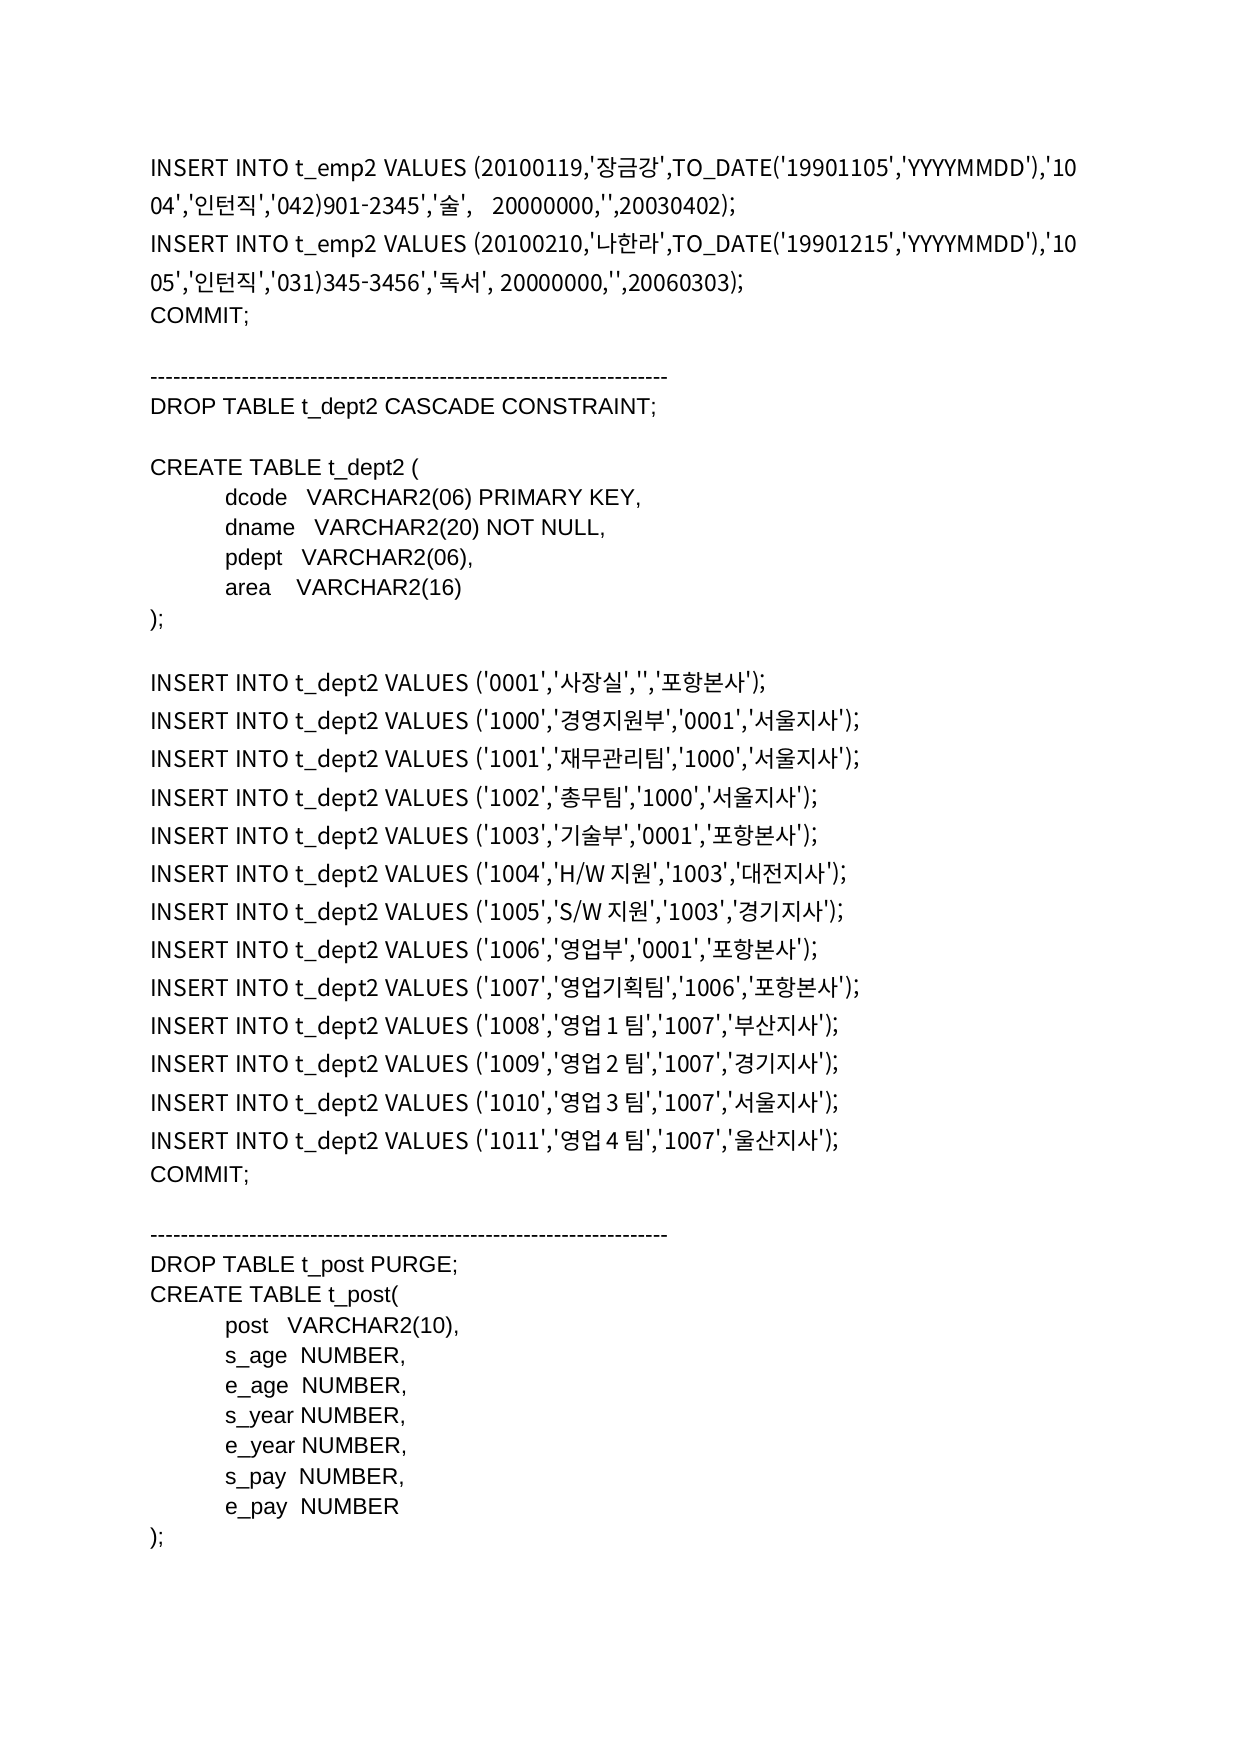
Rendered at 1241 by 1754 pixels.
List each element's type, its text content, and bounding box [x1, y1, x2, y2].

text INSERT INTO t_dept2 VALUES ('1006','영업부','0001','포항본사'); [150, 932, 1090, 965]
text DROP TABLE t_dept2 CASCADE CONSTRAINT; [150, 393, 1090, 419]
text s_year NUMBER, [150, 1402, 1090, 1429]
text INSERT INTO t_dept2 VALUES ('1011','영업4팀','1007','울산지사'); [150, 1122, 1090, 1156]
text INSERT INTO t_dept2 VALUES ('1009','영업2팀','1007','경기지사'); [150, 1046, 1090, 1079]
text e_year NUMBER, [150, 1432, 1090, 1459]
text s_age NUMBER, [150, 1342, 1090, 1368]
text ); [150, 1523, 1090, 1549]
text INSERT INTO t_dept2 VALUES ('1004','H/W지원','1003','대전지사'); [150, 856, 1090, 889]
text INSERT INTO t_dept2 VALUES ('0001','사장실','','포항본사'); [150, 665, 1090, 698]
text DROP TABLE t_post PURGE; [150, 1251, 1090, 1278]
text e_pay NUMBER [150, 1493, 1090, 1519]
text CREATE TABLE t_dept2 ( [150, 453, 1090, 480]
text dcode VARCHAR2(06) PRIMARY KEY, [150, 484, 1090, 510]
text INSERT INTO t_dept2 VALUES ('1000','경영지원부','0001','서울지사'); [150, 703, 1090, 736]
text INSERT INTO t_dept2 VALUES ('1007','영업기획팀','1006','포항본사'); [150, 970, 1090, 1003]
text INSERT INTO t_dept2 VALUES ('1010','영업3팀','1007','서울지사'); [150, 1084, 1090, 1118]
text dname VARCHAR2(20) NOT NULL, [150, 514, 1090, 540]
text COMMIT; [150, 1161, 1090, 1187]
text INSERT INTO t_emp2 VALUES (20100119,'장금강',TO_DATE('19901105','YYYYMMDD'),'1004','인턴직','042)901-2345','술', 20000000,'',20030402); [150, 150, 1090, 221]
text e_age NUMBER, [150, 1372, 1090, 1398]
text COMMIT; [150, 302, 1090, 329]
text area VARCHAR2(16) [150, 574, 1090, 601]
text INSERT INTO t_dept2 VALUES ('1002','총무팀','1000','서울지사'); [150, 779, 1090, 813]
text -------------------------------------------------------------------- [150, 1221, 1090, 1247]
text INSERT INTO t_dept2 VALUES ('1005','S/W지원','1003','경기지사'); [150, 894, 1090, 927]
text s_pay NUMBER, [150, 1463, 1090, 1489]
text post VARCHAR2(10), [150, 1312, 1090, 1338]
text INSERT INTO t_emp2 VALUES (20100210,'나한라',TO_DATE('19901215','YYYYMMDD'),'1005','인턴직','031)345-3456','독서', 20000000,'',20060303); [150, 226, 1090, 298]
text ); [150, 604, 1090, 631]
text -------------------------------------------------------------------- [150, 363, 1090, 389]
text CREATE TABLE t_post( [150, 1281, 1090, 1308]
text pdept VARCHAR2(06), [150, 544, 1090, 571]
text INSERT INTO t_dept2 VALUES ('1001','재무관리팀','1000','서울지사'); [150, 741, 1090, 774]
text INSERT INTO t_dept2 VALUES ('1008','영업1팀','1007','부산지사'); [150, 1008, 1090, 1041]
text INSERT INTO t_dept2 VALUES ('1003','기술부','0001','포항본사'); [150, 817, 1090, 851]
